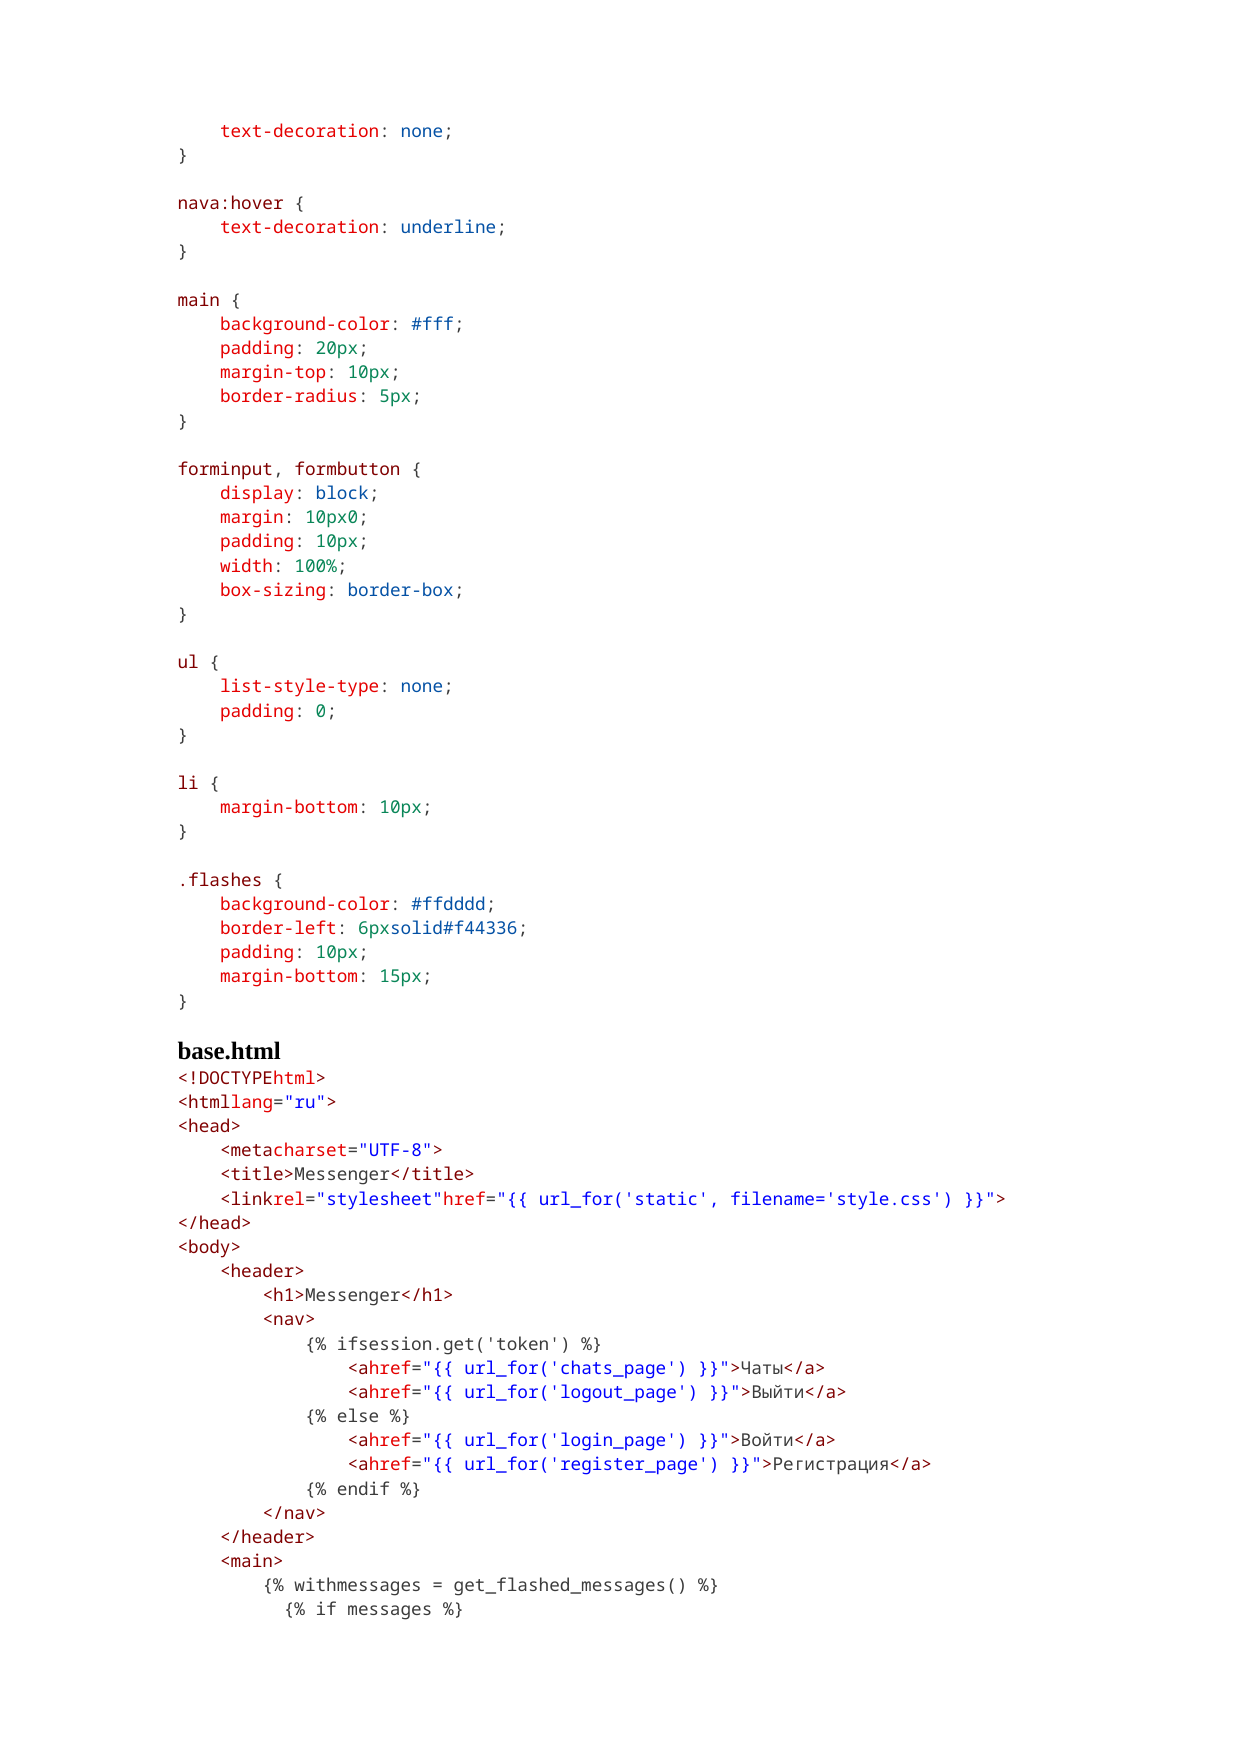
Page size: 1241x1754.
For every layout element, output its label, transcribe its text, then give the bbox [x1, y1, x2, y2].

text <metacharset="UTF-8"> [177, 1138, 1152, 1162]
text padding: 10px; [177, 529, 1152, 553]
text } [177, 408, 1152, 432]
text } [177, 722, 1152, 746]
text background-color: #fff; [177, 311, 1152, 336]
text main { [177, 287, 1152, 311]
text margin: 10px0; [177, 505, 1152, 529]
text <nav> [177, 1307, 1152, 1331]
text <ahref="{{ url_for('logout_page') }}">Выйти</a> [177, 1379, 1152, 1403]
text <ahref="{{ url_for('chats_page') }}">Чаты</a> [177, 1355, 1152, 1379]
text {% ifsession.get('token') %} [177, 1331, 1152, 1355]
text <h1>Messenger</h1> [177, 1283, 1152, 1307]
text text-decoration: none; [177, 118, 1152, 142]
text <ahref="{{ url_for('login_page') }}">Войти</a> [177, 1428, 1152, 1452]
text {% if messages %} [177, 1597, 1152, 1621]
text margin-bottom: 15px; [177, 964, 1152, 988]
text } [177, 601, 1152, 626]
text {% withmessages = get_flashed_messages() %} [177, 1573, 1152, 1597]
text <title>Messenger</title> [177, 1162, 1152, 1186]
text } [177, 819, 1152, 843]
text <body> [177, 1234, 1152, 1258]
text </header> [177, 1524, 1152, 1548]
text } [177, 142, 1152, 166]
text li { [177, 771, 1152, 795]
text list-style-type: none; [177, 674, 1152, 698]
text <linkrel="stylesheet"href="{{ url_for('static', filename='style.css') }}"> [177, 1186, 1152, 1210]
text .flashes { [177, 867, 1152, 891]
text <header> [177, 1258, 1152, 1283]
text padding: 0; [177, 698, 1152, 722]
text padding: 10px; [177, 940, 1152, 964]
text {% else %} [177, 1403, 1152, 1428]
text border-radius: 5px; [177, 384, 1152, 408]
text nava:hover { [177, 191, 1152, 215]
text <htmllang="ru"> [177, 1089, 1152, 1113]
text display: block; [177, 481, 1152, 505]
text text-decoration: underline; [177, 215, 1152, 239]
text </nav> [177, 1500, 1152, 1524]
text {% endif %} [177, 1476, 1152, 1500]
text padding: 20px; [177, 336, 1152, 360]
text </head> [177, 1210, 1152, 1234]
text base.html [177, 1012, 1152, 1065]
text forminput, formbutton { [177, 456, 1152, 481]
text background-color: #ffdddd; [177, 891, 1152, 916]
text <!DOCTYPEhtml> [177, 1065, 1152, 1089]
text margin-top: 10px; [177, 360, 1152, 384]
text margin-bottom: 10px; [177, 795, 1152, 819]
text border-left: 6pxsolid#f44336; [177, 916, 1152, 940]
text width: 100%; [177, 553, 1152, 577]
text } [177, 988, 1152, 1012]
text <head> [177, 1113, 1152, 1138]
text } [177, 239, 1152, 263]
text <main> [177, 1548, 1152, 1573]
text ul { [177, 650, 1152, 674]
text box-sizing: border-box; [177, 577, 1152, 601]
text <ahref="{{ url_for('register_page') }}">Регистрация</a> [177, 1452, 1152, 1476]
